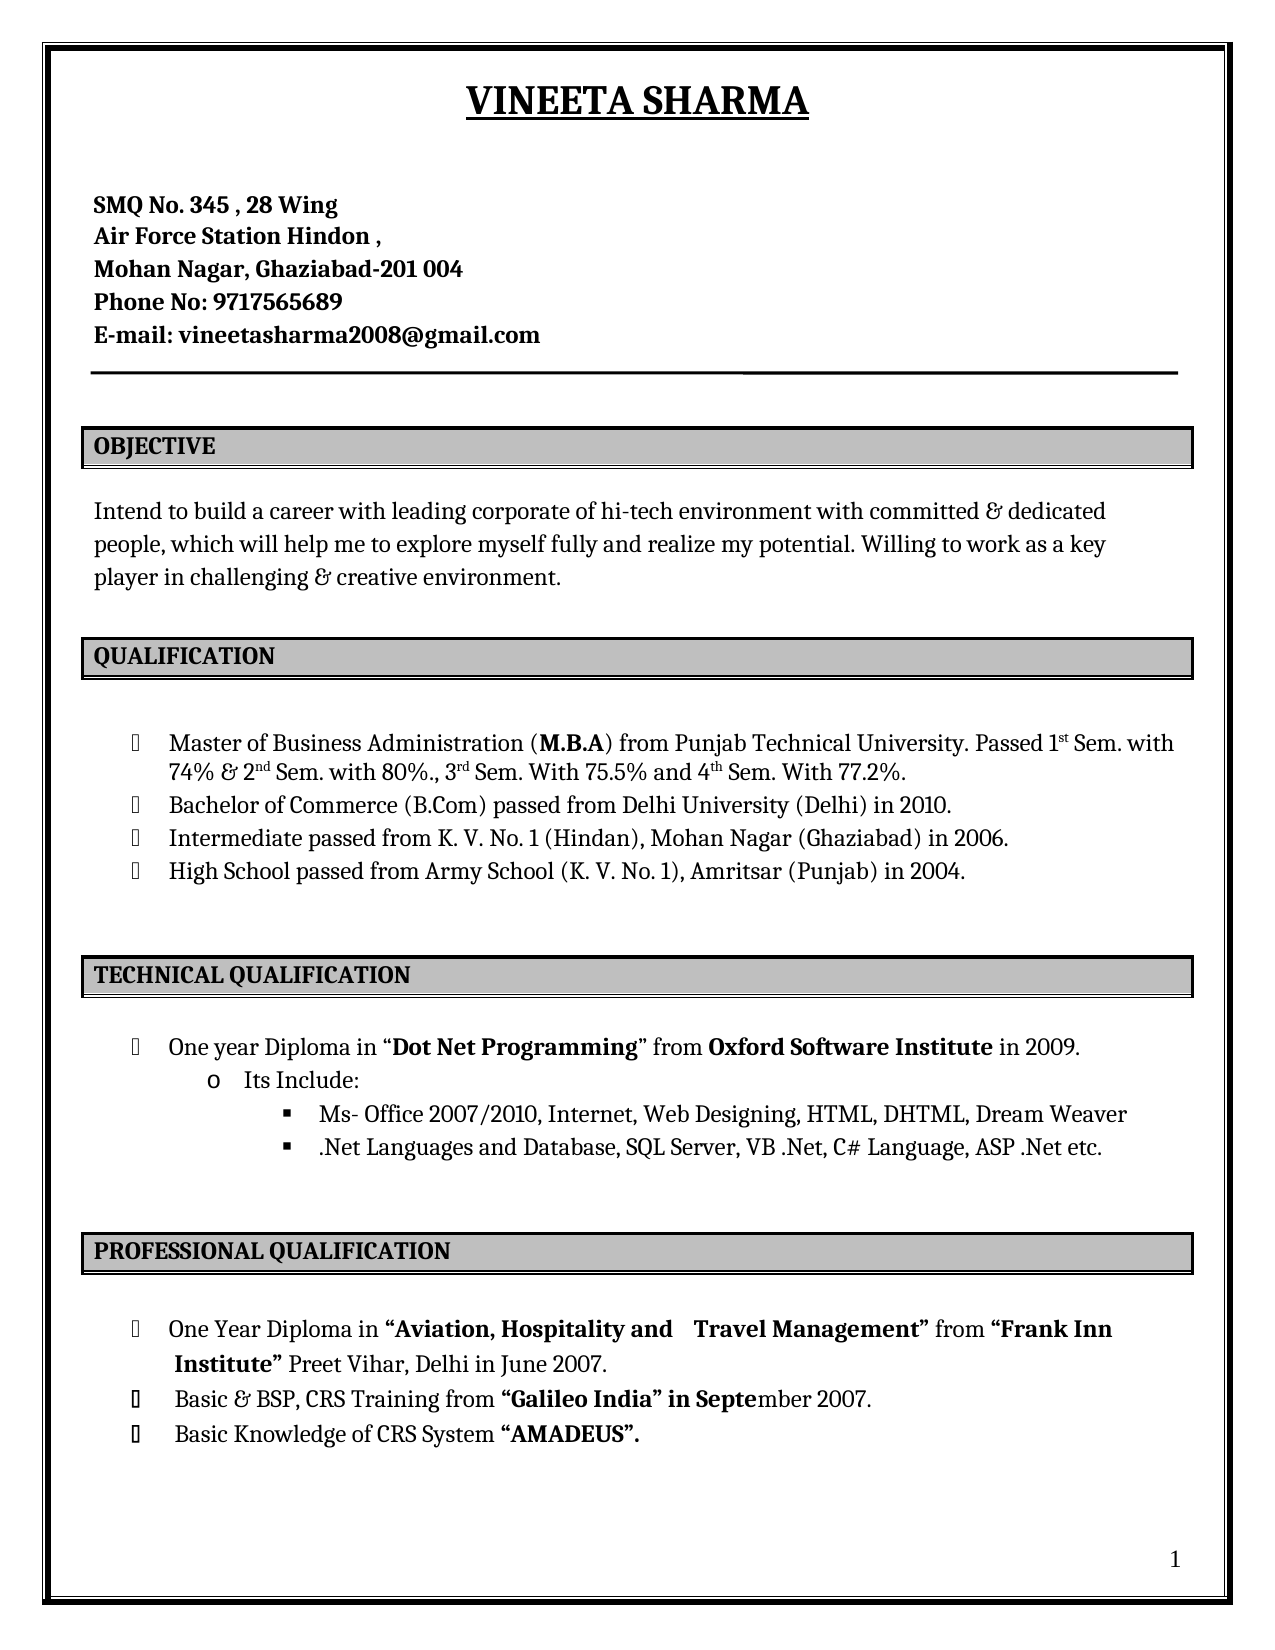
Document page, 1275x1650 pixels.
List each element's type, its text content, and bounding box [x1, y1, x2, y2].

list Bachelor of Commerce (B.Com) passed from Delhi University (Delhi) in 2010. [131, 791, 1181, 819]
text Phone No: 9717565689 [94, 288, 1181, 317]
list One year Diploma in “Dot Net Programming” from Oxford Software Institute in 2009. [131, 1033, 1181, 1062]
text people, which will help me to explore myself fully and realize my potential. Willing to work as a key [94, 530, 1181, 559]
table_header QUALIFICATION [84, 640, 1191, 675]
list .Net Languages and Database, SQL Server, VB .Net, C# Language, ASP .Net etc. [281, 1133, 1181, 1162]
list High School passed from Army School (K. V. No. 1), Amritsar (Punjab) in 2004. [131, 857, 1181, 885]
text Mohan Nagar, Ghaziabad-201 004 [94, 255, 1181, 284]
text SMQ No. 345 , 28 Wing [94, 191, 1181, 220]
table_header TECHNICAL QUALIFICATION [84, 959, 1191, 993]
list One Year Diploma in “Aviation, Hospitality and Travel Management” from “Frank Inn [131, 1314, 1181, 1343]
text Air Force Station Hindon , [94, 222, 1181, 251]
list Basic & BSP, CRS Training from “Galileo India” in September 2007. [131, 1384, 1181, 1413]
list Intermediate passed from K. V. No. 1 (Hindan), Mohan Nagar (Ghaziabad) in 2006. [131, 824, 1181, 852]
list Master of Business Administration (M.B.A) from Punjab Technical University. Passed 1st Sem. with 74% & 2nd Sem. with 80%., 3rd Sem. With 75.5% and 4th Sem. With 77.2%. [131, 729, 1181, 787]
table_header PROFESSIONAL QUALIFICATION [84, 1235, 1191, 1270]
subtitle VINEETA SHARMA [94, 77, 1181, 125]
list Ms- Office 2007/2010, Internet, Web Designing, HTML, DHTML, Dream Weaver [281, 1100, 1181, 1129]
text Intend to build a career with leading corporate of hi-tech environment with committed & dedicated [94, 497, 1181, 526]
table_header OBJECTIVE [84, 430, 1191, 464]
list Basic Knowledge of CRS System “AMADEUS”. [131, 1419, 1181, 1448]
text player in challenging & creative environment. [94, 563, 1181, 592]
text Institute” Preet Vihar, Delhi in June 2007. [169, 1349, 1181, 1378]
list Its Include: [206, 1066, 1181, 1096]
text E-mail: vineetasharma2008@gmail.com [94, 321, 1181, 350]
